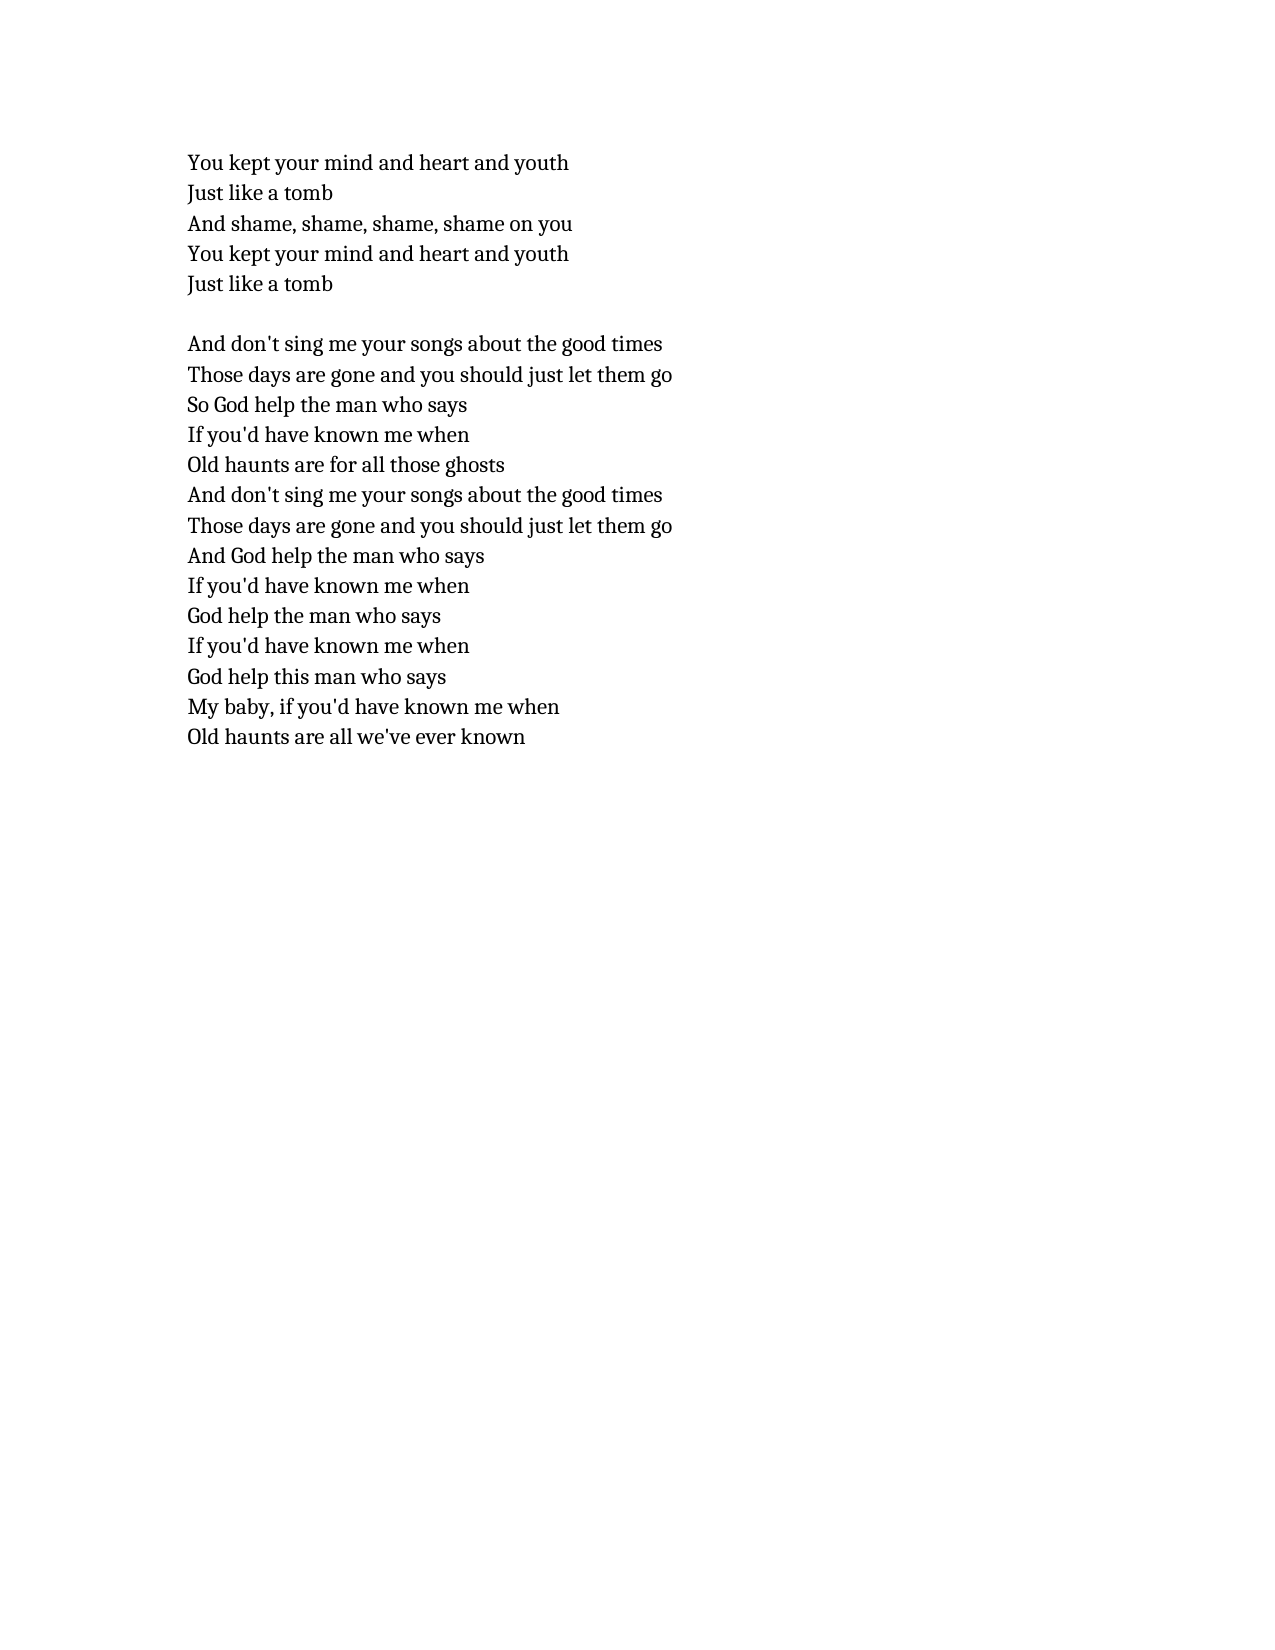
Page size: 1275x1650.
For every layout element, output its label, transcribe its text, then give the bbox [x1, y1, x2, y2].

text God help this man who says [187, 663, 1087, 690]
text Just like a tomb [187, 180, 1087, 207]
text My baby, if you'd have known me when [187, 694, 1087, 720]
text Those days are gone and you should just let them go [187, 512, 1087, 539]
text Those days are gone and you should just let them go [187, 361, 1087, 388]
text If you'd have known me when [187, 573, 1087, 599]
text God help the man who says [187, 603, 1087, 629]
text If you'd have known me when [187, 633, 1087, 660]
text And shame, shame, shame, shame on you [187, 210, 1087, 237]
text So God help the man who says [187, 392, 1087, 418]
text You kept your mind and heart and youth [187, 150, 1087, 176]
text Old haunts are all we've ever known [187, 724, 1087, 750]
text And God help the man who says [187, 543, 1087, 569]
text If you'd have known me when [187, 422, 1087, 448]
text And don't sing me your songs about the good times [187, 482, 1087, 509]
text Old haunts are for all those ghosts [187, 452, 1087, 478]
text And don't sing me your songs about the good times [187, 331, 1087, 358]
text Just like a tomb [187, 271, 1087, 297]
text You kept your mind and heart and youth [187, 241, 1087, 267]
